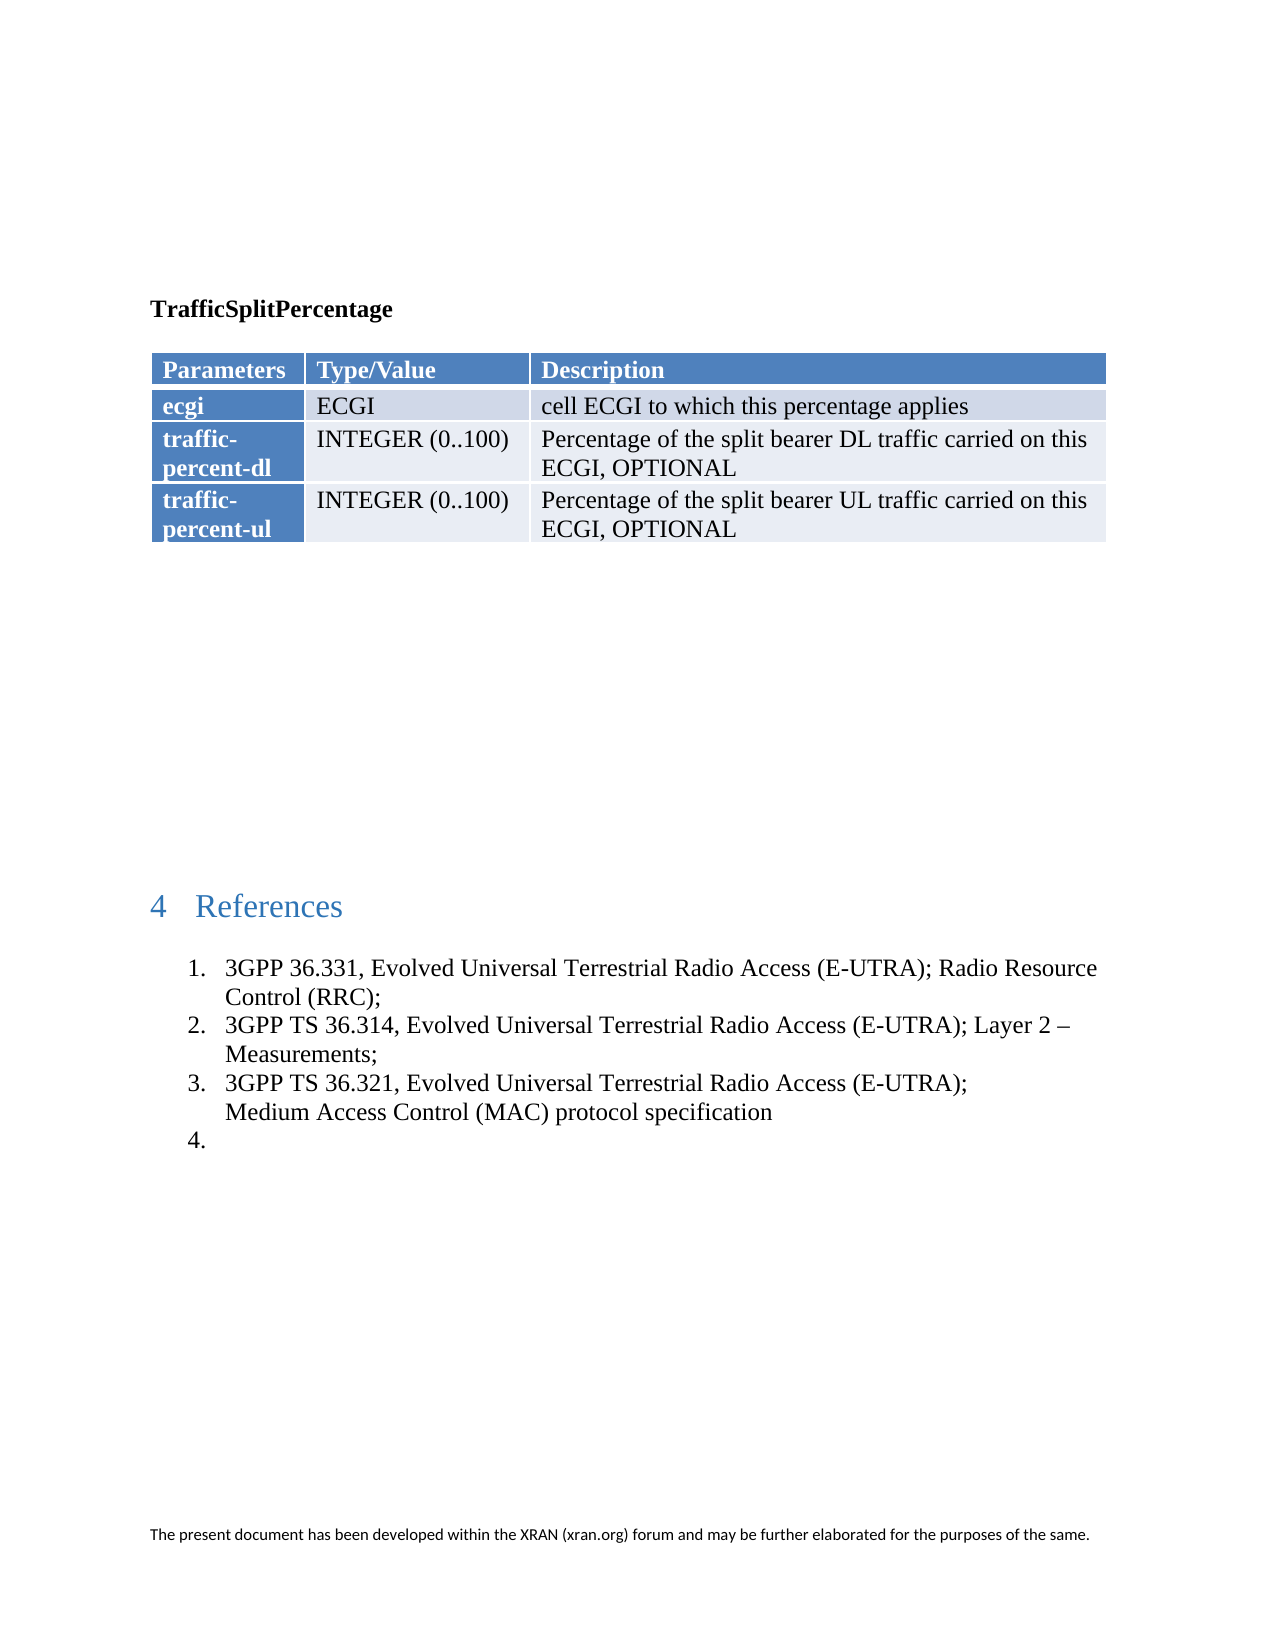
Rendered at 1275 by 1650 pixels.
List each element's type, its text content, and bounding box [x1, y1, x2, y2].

table_cell Percentage of the split bearer UL traffic carried on this ECGI, OPTIONAL [531, 484, 1106, 542]
table_cell cell ECGI to which this percentage applies [531, 390, 1106, 420]
list 3GPP TS 36.321, Evolved Universal Terrestrial Radio Access (E-UTRA); [187, 1068, 1125, 1097]
list 3GPP TS 36.314, Evolved Universal Terrestrial Radio Access (E-UTRA); Layer 2 – Measurements; [187, 1010, 1125, 1068]
text TrafficSplitPercentage [150, 294, 1125, 322]
list 3GPP 36.331, Evolved Universal Terrestrial Radio Access (E-UTRA); Radio Resource Control (RRC); [187, 953, 1125, 1010]
table_cell traffic-percent-dl [152, 422, 304, 481]
table_cell ECGI [306, 390, 529, 420]
table_cell INTEGER (0..100) [306, 484, 529, 542]
table_header Description [531, 353, 1106, 384]
table_header Parameters [152, 353, 304, 384]
table_cell Percentage of the split bearer DL traffic carried on this ECGI, OPTIONAL [531, 422, 1106, 481]
table_cell ecgi [152, 390, 304, 420]
table_header Type/Value [306, 353, 529, 384]
table_cell INTEGER (0..100) [306, 422, 529, 481]
list Medium Access Control (MAC) protocol specification [225, 1097, 1125, 1125]
table_cell traffic-percent-ul [152, 484, 304, 542]
subtitle References [150, 886, 1125, 924]
